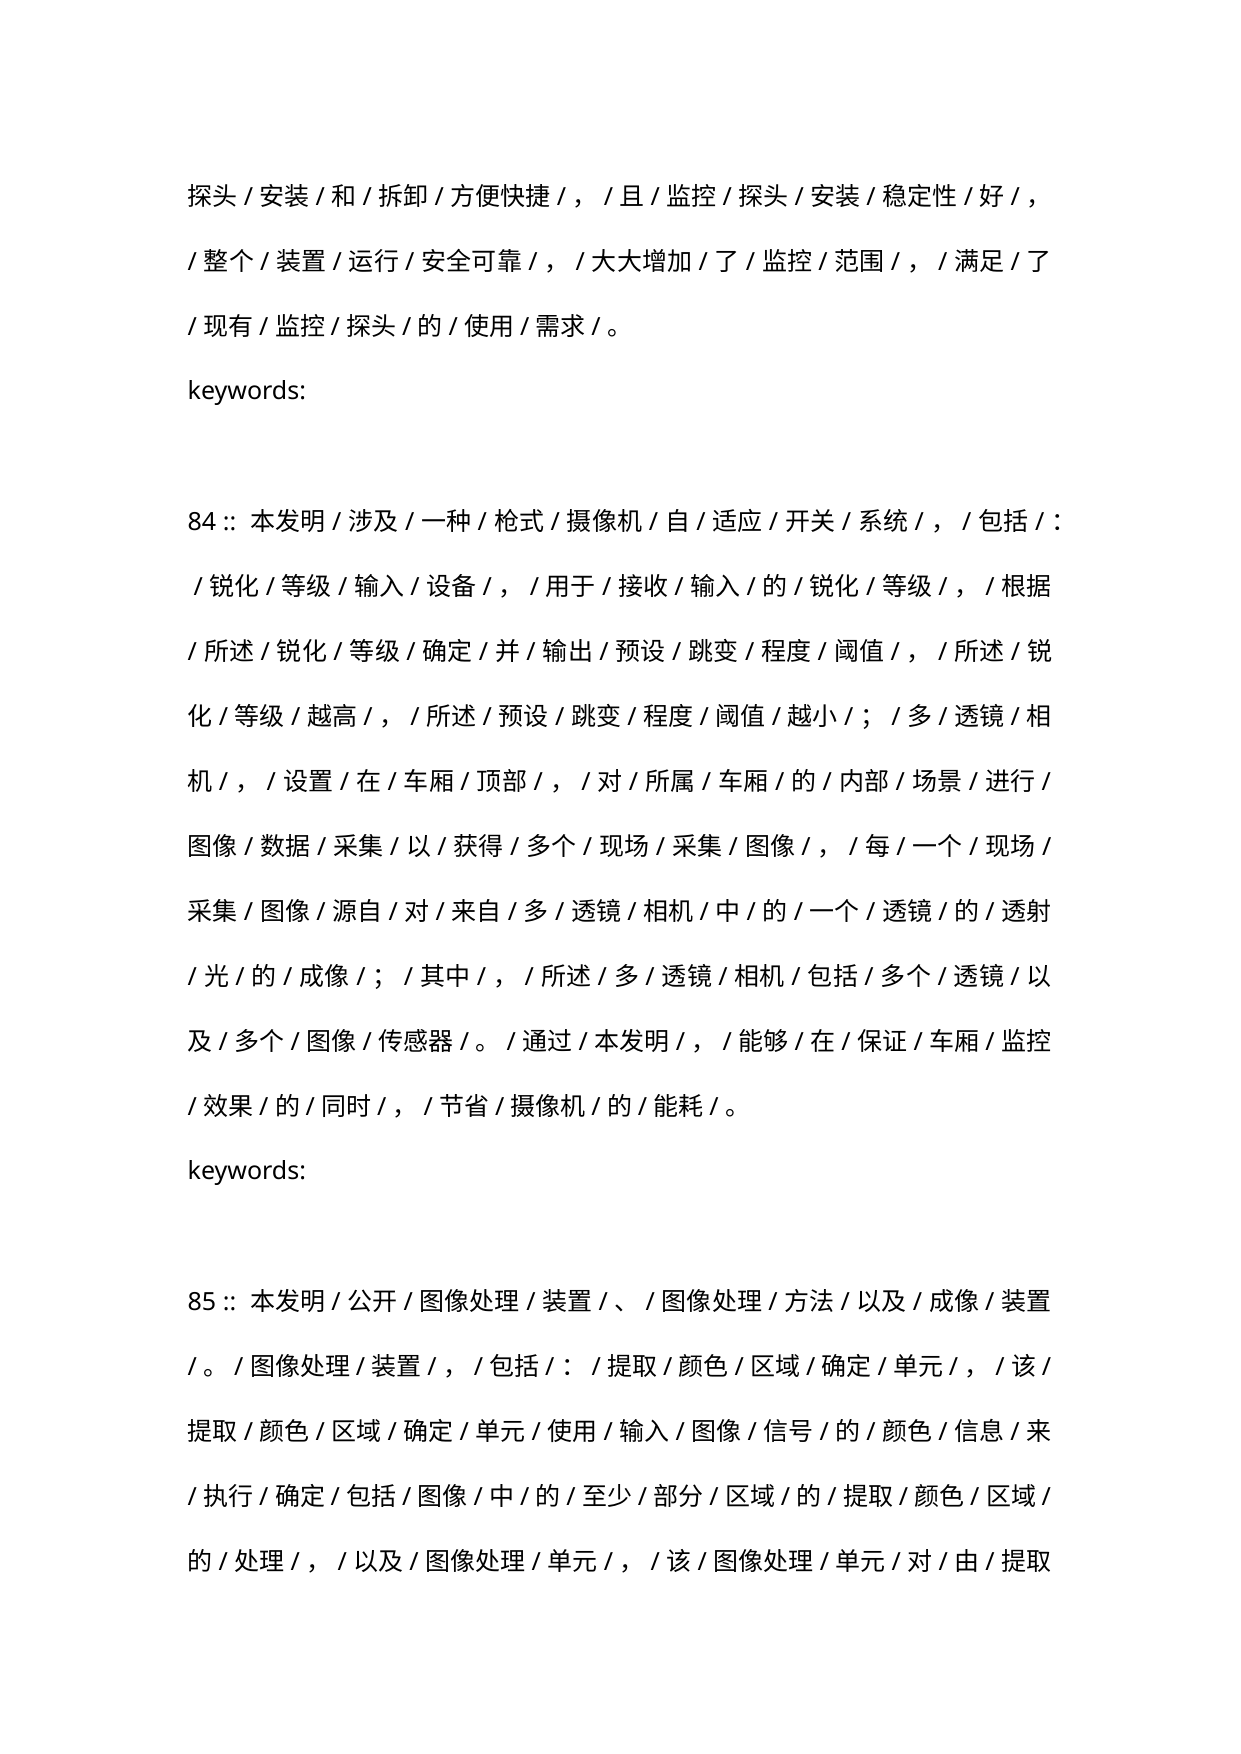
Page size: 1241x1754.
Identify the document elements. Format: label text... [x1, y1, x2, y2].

text keywords: [187, 357, 1053, 422]
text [187, 1267, 1053, 1592]
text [187, 162, 1053, 357]
text 84 :: 本发明 / 涉及 / 一种 / 枪式 / 摄像机 / 自 / 适应 / 开关 / 系统 / ， / 包括 / ： / 锐化 / 等级 / 输入 / 设备 / ， / 用于 / 接收 / 输入 / 的 / 锐化 / 等级 / ， / 根据 / 所述 / 锐化 / 等级 / 确定 / 并 / 输出 / 预设 / 跳变 / 程度 / 阈值 / ， / 所述 / 锐化 / 等级 / 越高 / ， / 所述 / 预设 / 跳变 / 程度 / 阈值 / 越小 / ； / 多 / 透镜 / 相机 / ， / 设置 / 在 / 车厢 / 顶部 / ， / 对 / 所属 / 车厢 / 的 / 内部 / 场景 / 进行 / 图像 / 数据 / 采集 / 以 / 获得 / 多个 / 现场 / 采集 / 图像 / ， / 每 / 一个 / 现场 / 采集 / 图像 / 源自 / 对 / 来自 / 多 / 透镜 / 相机 / 中 / 的 / 一个 / 透镜 / 的 / 透射 / 光 / 的 / 成像 / ； / 其中 / ， / 所述 / 多 / 透镜 / 相机 / 包括 / 多个 / 透镜 / 以及 / 多个 / 图像 / 传感器 / 。 / 通过 / 本发明 / ， / 能够 / 在 / 保证 / 车厢 / 监控 / 效果 / 的 / 同时 / ， / 节省 / 摄像机 / 的 / 能耗 / 。 [187, 487, 1053, 1137]
text keywords: [187, 1137, 1053, 1202]
